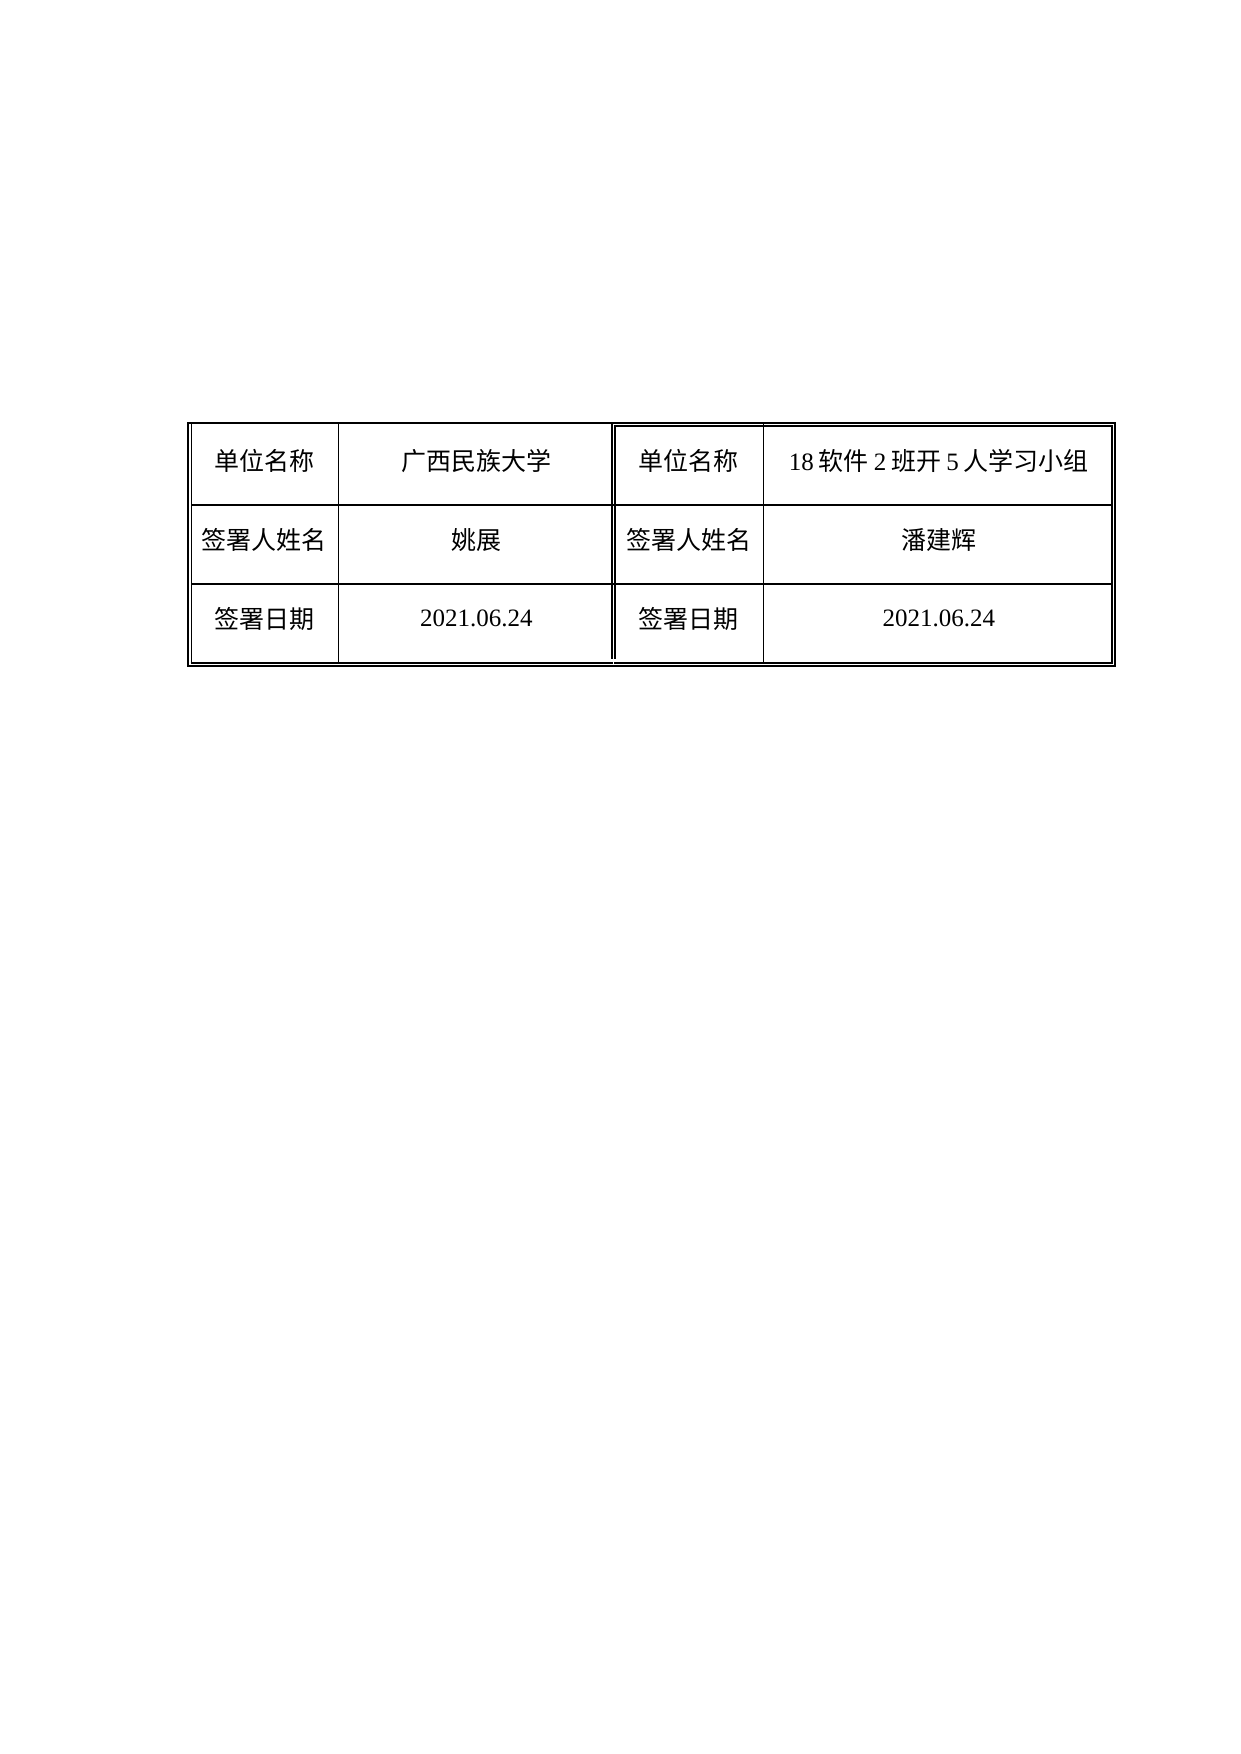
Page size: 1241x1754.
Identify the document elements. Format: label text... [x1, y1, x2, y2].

table_header 单位名称 [616, 427, 763, 504]
table_header 18软件2班开5人学习小组 [764, 427, 1111, 504]
table_cell 潘建辉 [764, 506, 1111, 583]
table_cell 2021.06.24 [339, 585, 613, 662]
table_cell 签署日期 [614, 585, 763, 662]
table_cell 签署人姓名 [616, 506, 763, 583]
table_header 广西民族大学 [339, 424, 611, 504]
table_cell 姚展 [339, 506, 611, 583]
table_cell 2021.06.24 [764, 585, 1111, 662]
table_cell 签署日期 [192, 585, 338, 662]
table_header 单位名称 [192, 424, 338, 504]
table_cell 签署人姓名 [192, 506, 338, 583]
